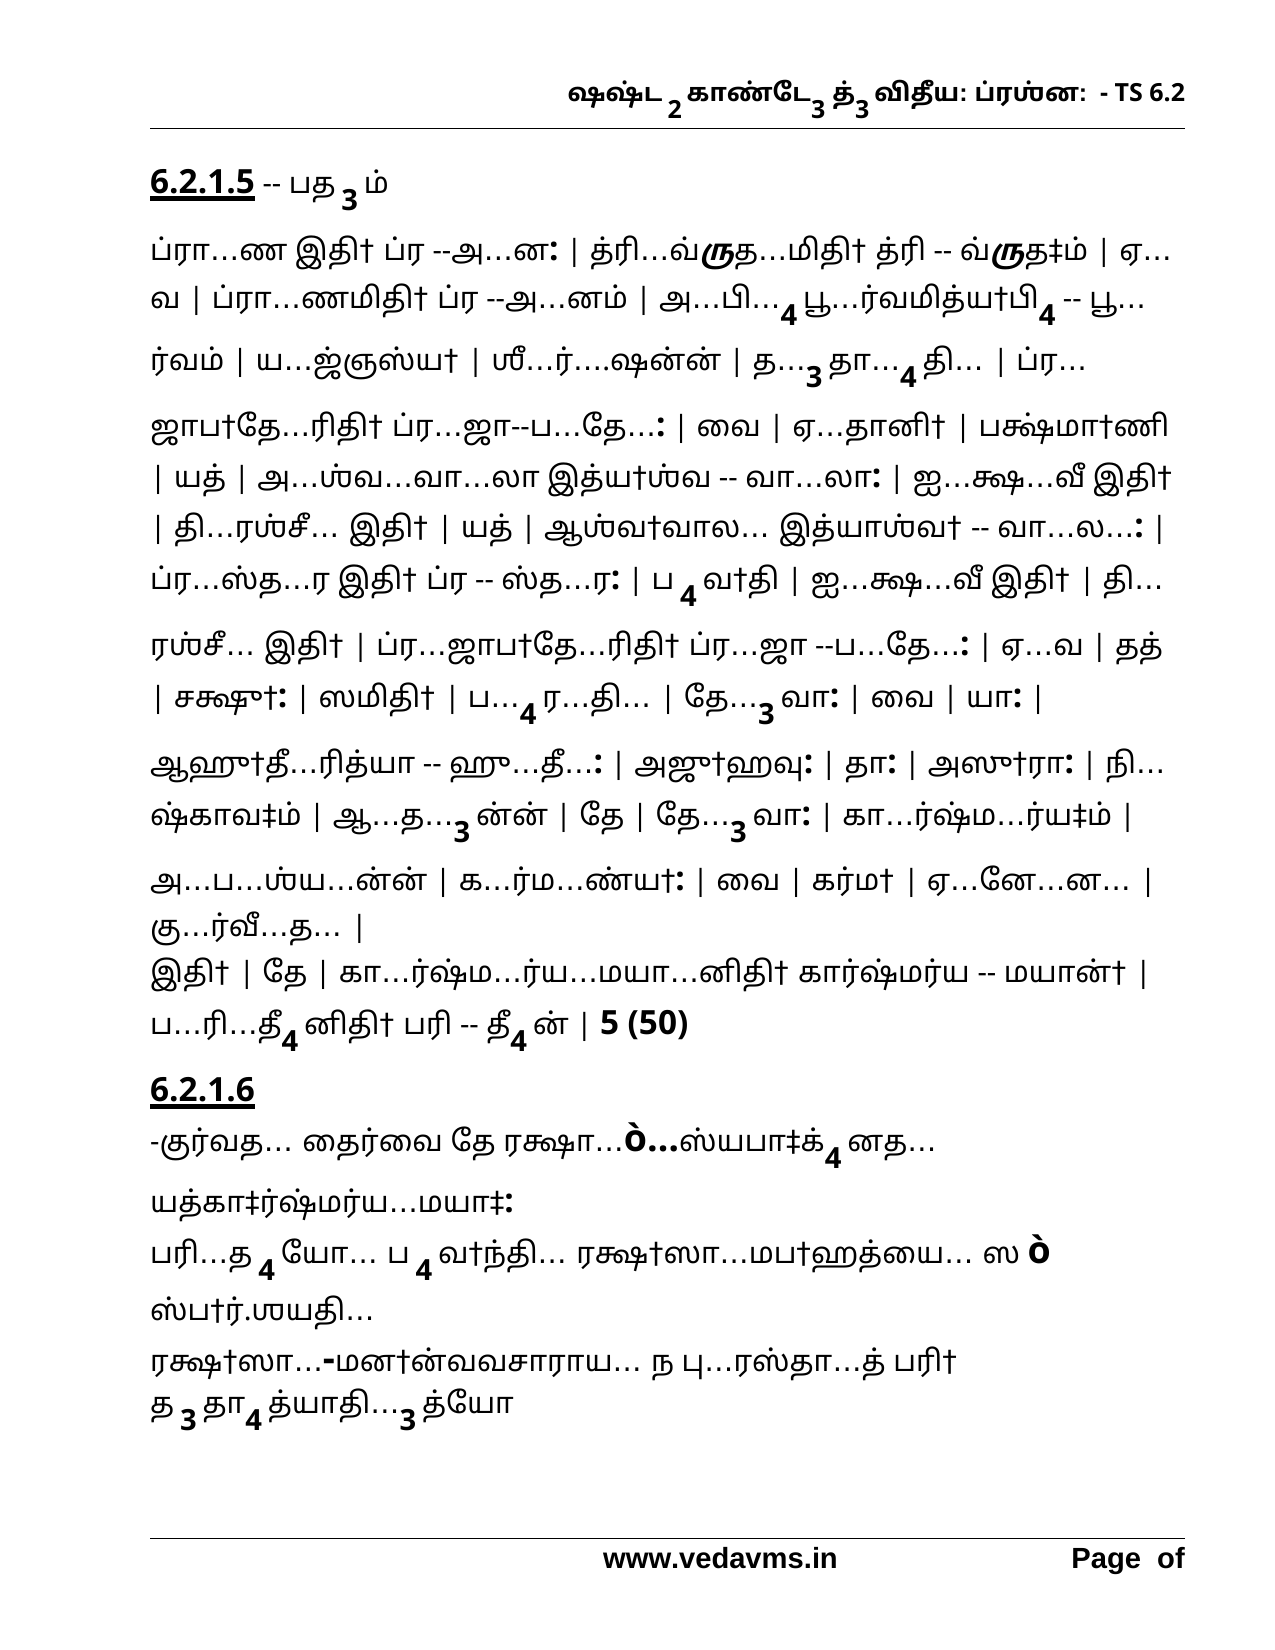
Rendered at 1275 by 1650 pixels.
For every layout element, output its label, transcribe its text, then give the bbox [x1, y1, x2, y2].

text -குர்வத… தைர்வை தே ரக்ஷா…ò…ஸ்யபா‡க்4னத… யத்கா‡ர்ஷ்மர்ய…மயா‡: [150, 1111, 1185, 1223]
text 6.2.1.5 -- பத3ம் [150, 158, 1185, 219]
text இதி† | தே | கா…ர்ஷ்ம…ர்ய…மயா…னிதி† கார்ஷ்மர்ய -- மயான்† | ப…ரி…தீ4னிதி† பரி -- தீ4ன் | 5 (50) [150, 951, 1185, 1060]
text பரி…த4யோ… ப4வ†ந்தி… ரக்ஷ†ஸா…மப†ஹத்யை… ஸò ஸ்ப†ர்.ஶயதி… [150, 1223, 1185, 1331]
text ப்ரா…ண இதி† ப்ர --அ…ன: | த்ரி…வ்ருத…மிதி† த்ரி -- வ்ருத‡ம் | ஏ…வ | ப்ரா…ணமிதி† ப்ர --அ…னம் | அ…பி…4பூ…ர்வமித்ய†பி4 -- பூ…ர்வம் | ய…ஜ்ஞஸ்ய† | ஶீ…ர்….ஷன்ன் | த…3தா…4தி… | ப்ர…ஜாப†தே…ரிதி† ப்ர…ஜா--ப…தே…: | வை | ஏ…தானி† | பக்ஷ்மா†ணி | யத் | அ…ஶ்வ…வா…லா இத்ய†ஶ்வ -- வா…லா: | ஐ…க்ஷ…வீ இதி† | தி…ரஶ்சீ… இதி† | யத் | ஆஶ்வ†வால… இத்யாஶ்வ† -- வா…ல…: | ப்ர…ஸ்த…ர இதி† ப்ர -- ஸ்த…ர: | ப4வ†தி | ஐ…க்ஷ…வீ இதி† | தி…ரஶ்சீ… இதி† | ப்ர…ஜாப†தே…ரிதி† ப்ர…ஜா --ப…தே…: | ஏ…வ | தத் | சக்ஷு†: | ஸமிதி† | ப…4ர…தி… | தே…3வா: | வை | யா: | ஆஹு†தீ…ரித்யா -- ஹு…தீ…: | அஜு†ஹவு: | தா: | அஸு†ரா: | நி…ஷ்காவ‡ம் | ஆ…த…3ன்ன் | தே | தே…3வா: | கா…ர்ஷ்ம…ர்ய‡ம் | அ…ப…ஶ்ய…ன்ன் | க…ர்ம…ண்ய†: | வை | கர்ம† | ஏ…னே…ன… | கு…ர்வீ…த… | [150, 225, 1185, 947]
text 6.2.1.6 [150, 1066, 1185, 1111]
text ரக்ஷ†ஸா…-மன†ன்வவசாராய… ந பு…ரஸ்தா…த் பரி† த3தா4த்யாதி…3த்யோ [150, 1331, 1185, 1439]
